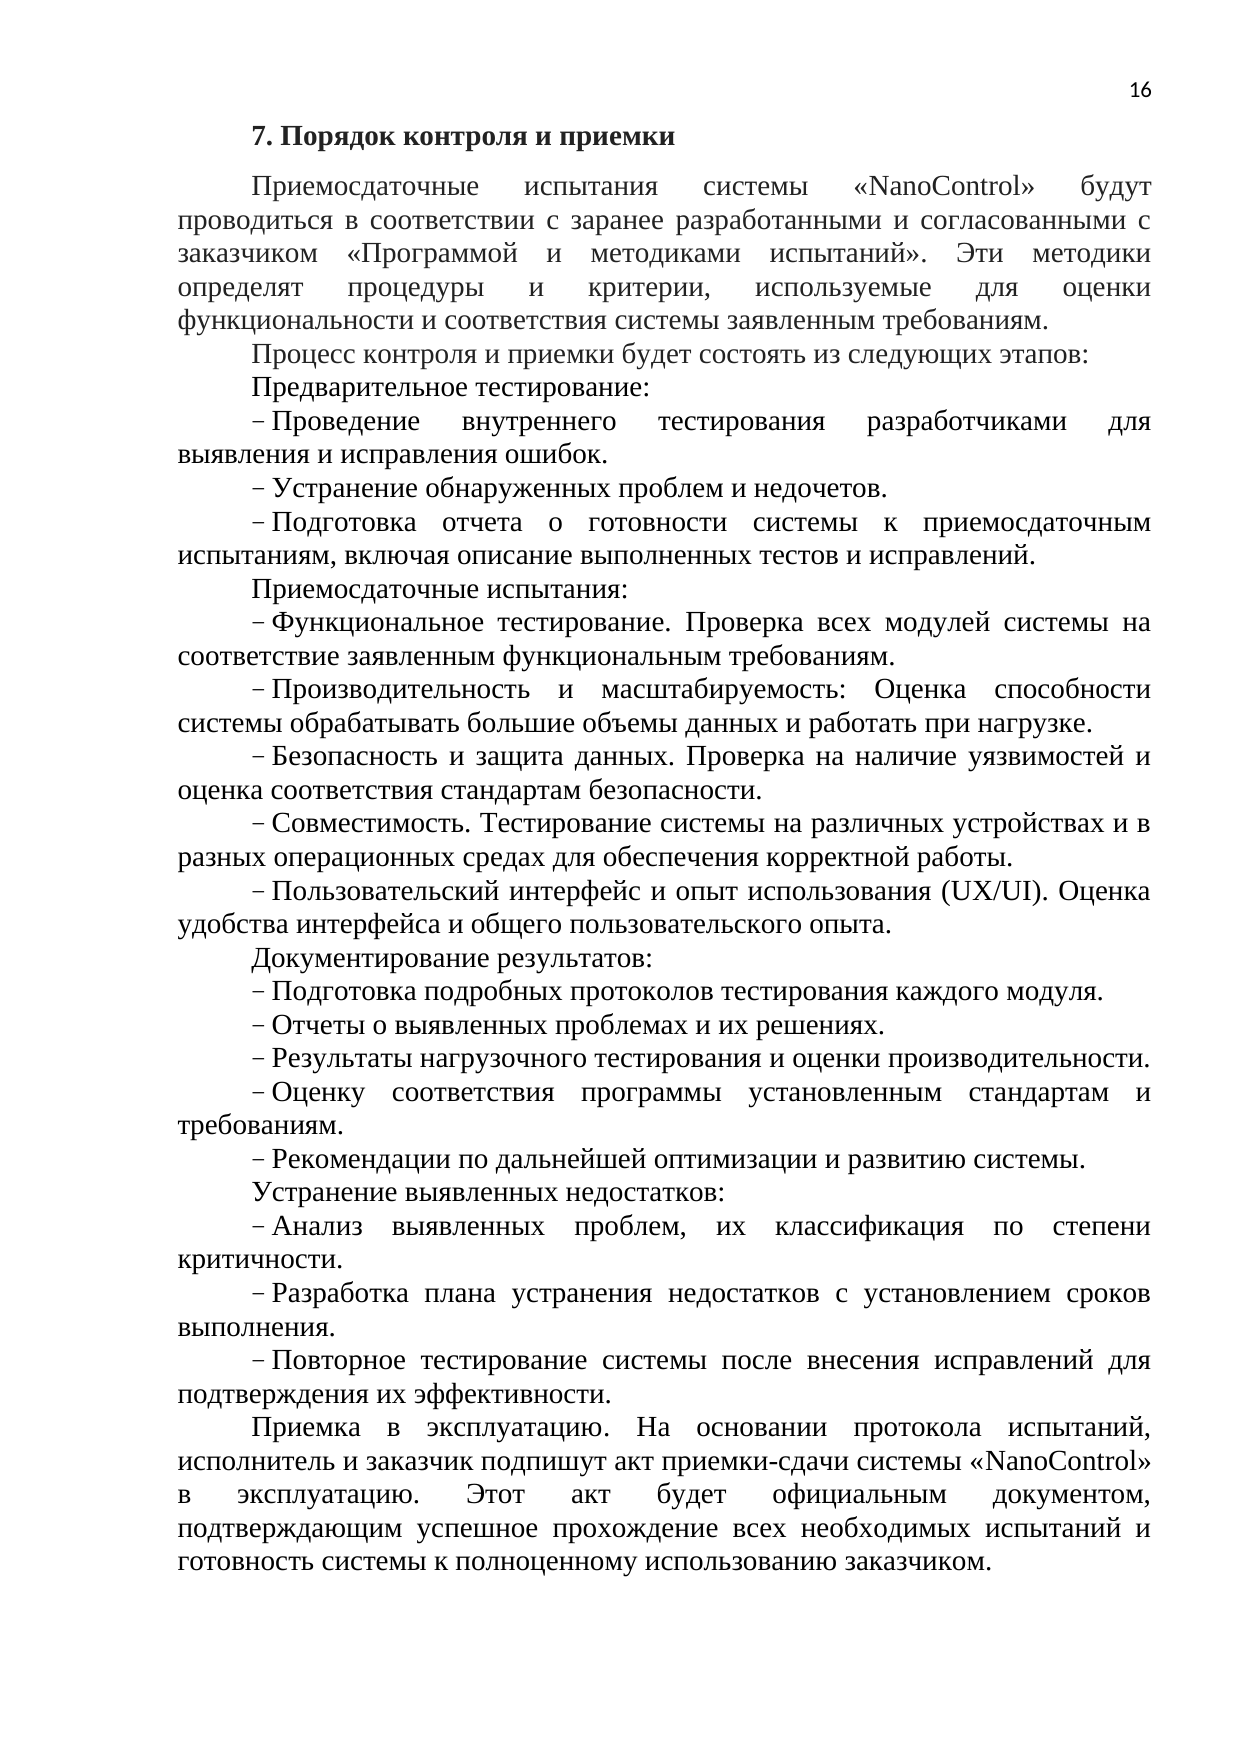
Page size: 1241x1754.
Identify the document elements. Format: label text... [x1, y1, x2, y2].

list Анализ выявленных проблем, их классификация по степени критичности. [177, 1208, 1152, 1275]
list Функциональное тестирование. Проверка всех модулей системы на соответствие заявленным функциональным требованиям. [177, 604, 1152, 671]
list Безопасность и защита данных. Проверка на наличие уязвимостей и оценка соответствия стандартам безопасности. [177, 738, 1152, 806]
text Приемосдаточные испытания системы «NanoControl» будут проводиться в соответствии с заранее разработанными и согласованными с заказчиком «Программой и методиками испытаний». Эти методики определят процедуры и критерии, используемые для оценки функциональности и соответствия системы заявленным требованиям. [177, 168, 1152, 336]
text Приемка в эксплуатацию. На основании протокола испытаний, исполнитель и заказчик подпишут акт приемки-сдачи системы «NanoControl» в эксплуатацию. Этот акт будет официальным документом, подтверждающим успешное прохождение всех необходимых испытаний и готовность системы к полноценному использованию заказчиком. [177, 1409, 1152, 1577]
list Подготовка подробных протоколов тестирования каждого модуля. [177, 973, 1152, 1007]
list Устранение обнаруженных проблем и недочетов. [177, 470, 1152, 504]
text Предварительное тестирование: [177, 369, 1152, 403]
list Разработка плана устранения недостатков с установлением сроков выполнения. [177, 1275, 1152, 1342]
list Производительность и масштабируемость: Оценка способности системы обрабатывать большие объемы данных и работать при нагрузке. [177, 671, 1152, 738]
list Проведение внутреннего тестирования разработчиками для выявления и исправления ошибок. [177, 403, 1152, 470]
list Подготовка отчета о готовности системы к приемосдаточным испытаниям, включая описание выполненных тестов и исправлений. [177, 504, 1152, 571]
list Совместимость. Тестирование системы на различных устройствах и в разных операционных средах для обеспечения корректной работы. [177, 806, 1152, 873]
list Рекомендации по дальнейшей оптимизации и развитию системы. [177, 1141, 1152, 1174]
list Результаты нагрузочного тестирования и оценки производительности. [177, 1040, 1152, 1074]
list Оценку соответствия программы установленным стандартам и требованиям. [177, 1074, 1152, 1141]
text Процесс контроля и приемки будет состоять из следующих этапов: [177, 336, 1152, 369]
text Устранение выявленных недостатков: [177, 1174, 1152, 1208]
list Пользовательский интерфейс и опыт использования (UX/UI). Оценка удобства интерфейса и общего пользовательского опыта. [177, 873, 1152, 940]
text 7. Порядок контроля и приемки [177, 118, 1152, 152]
text Документирование результатов: [177, 940, 1152, 973]
text Приемосдаточные испытания: [177, 571, 1152, 604]
list Повторное тестирование системы после внесения исправлений для подтверждения их эффективности. [177, 1342, 1152, 1409]
list Отчеты о выявленных проблемах и их решениях. [177, 1007, 1152, 1040]
